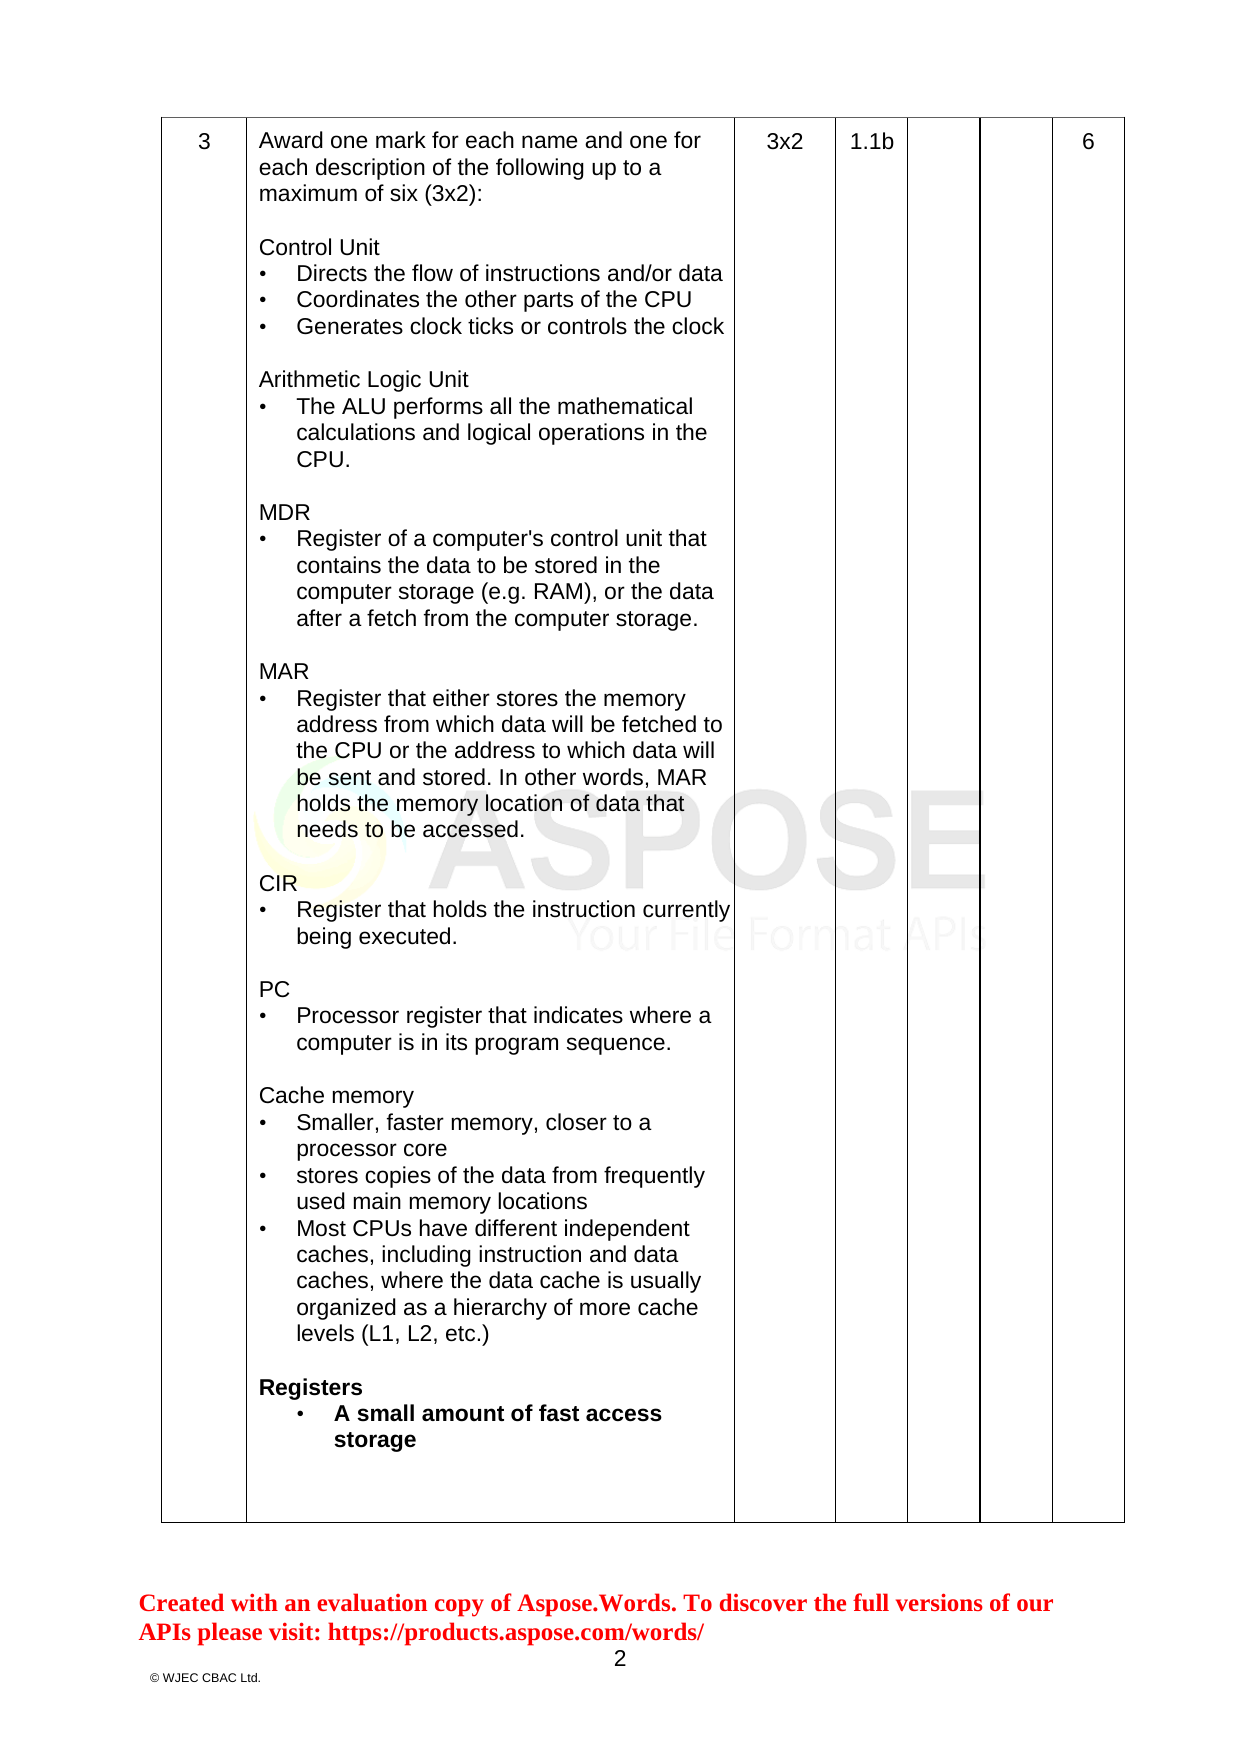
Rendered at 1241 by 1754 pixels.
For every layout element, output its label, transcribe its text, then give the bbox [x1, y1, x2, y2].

table_cell 1.1b [836, 118, 907, 1522]
table_cell 3 [162, 118, 246, 1522]
table_cell 3x2 [735, 118, 835, 1522]
table_cell 6 [1053, 118, 1124, 1522]
table_cell Award one mark for each name and one for each description of the following up to a maximum of six (3x2): Control Unit Directs the flow of instructions and/or data Coordinates the other parts of the CPU Generates clock ticks or controls the clock Arithmetic Logic Unit The ALU performs all the mathematical calculations and logical operations in the CPU. MDR Register of a computer's control unit that contains the data to be stored in the computer storage (e.g. RAM), or the data after a fetch from the computer storage. MAR Register that either stores the memory address from which data will be fetched to the CPU or the address to which data will be sent and stored. In other words, MAR holds the memory location of data that needs to be accessed. CIR Register that holds the instruction currently being executed. PC Processor register that indicates where a computer is in its program sequence. Cache memory Smaller, faster memory, closer to a processor core stores copies of the data from frequently used main memory locations Most CPUs have different independent caches, including instruction and data caches, where the data cache is usually organized as a hierarchy of more cache levels (L1, L2, etc.) Registers A small amount of fast access storage [247, 118, 734, 1522]
table_cell [908, 118, 979, 1522]
table_cell [981, 118, 1052, 1522]
